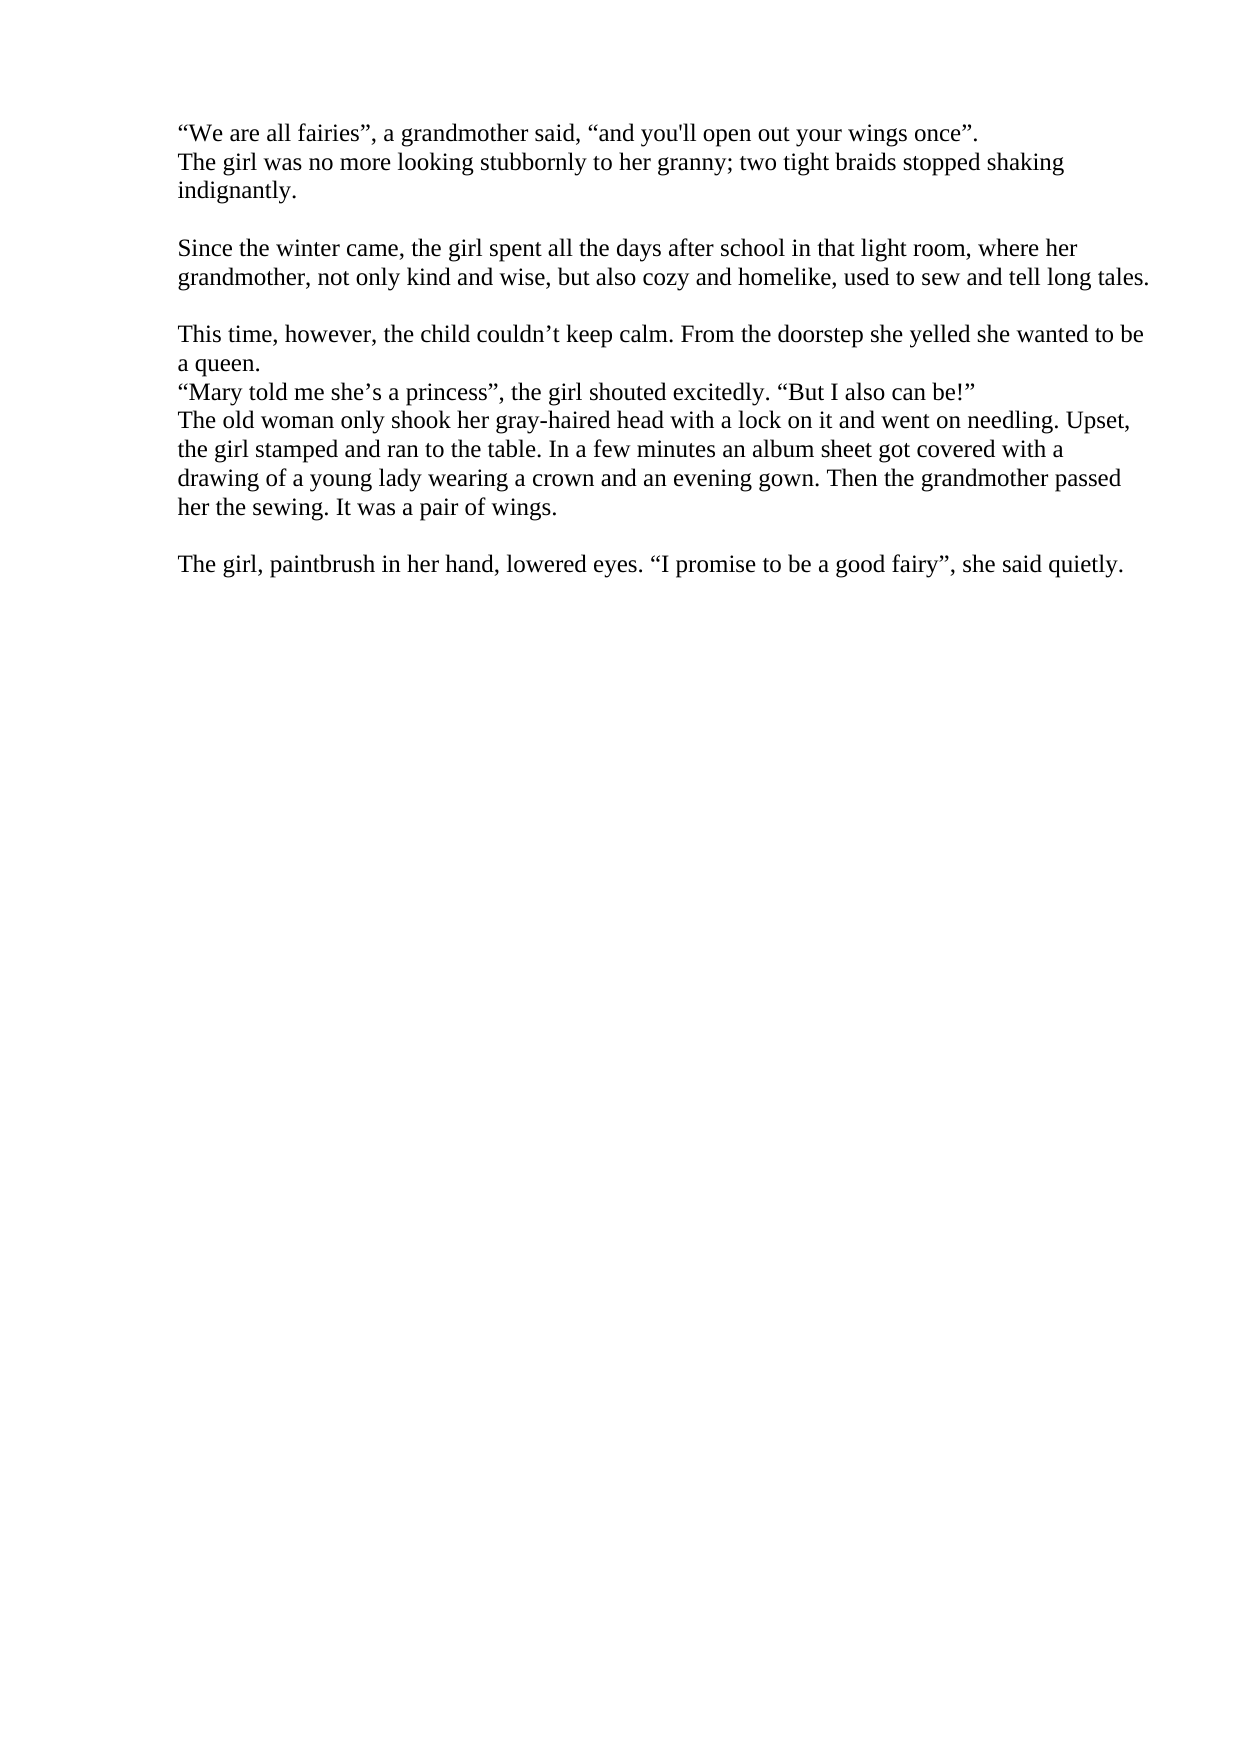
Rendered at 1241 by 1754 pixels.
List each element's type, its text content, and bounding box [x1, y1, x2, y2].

text The old woman only shook her gray-haired head with a lock on it and went on needling. Upset, the girl stamped and ran to the table. In a few minutes an album sheet got covered with a drawing of a young lady wearing a crown and an evening gown. Then the grandmother passed her the sewing. It was a pair of wings. [177, 406, 1152, 521]
text “We are all fairies”, a grandmother said, “and you'll open out your wings once”. [177, 118, 1152, 147]
text “Mary told me she’s a princess”, the girl shouted excitedly. “But I also can be!” [177, 377, 1152, 406]
text This time, however, the child couldn’t keep calm. From the doorstep she yelled she wanted to be a queen. [177, 319, 1152, 377]
text The girl was no more looking stubbornly to her granny; two tight braids stopped shaking indignantly. [177, 147, 1152, 204]
text Since the winter came, the girl spent all the days after school in that light room, where her grandmother, not only kind and wise, but also cozy and homelike, used to sew and tell long tales. [177, 233, 1152, 291]
text The girl, paintbrush in her hand, lowered eyes. “I promise to be a good fairy”, she said quietly. [177, 549, 1152, 578]
